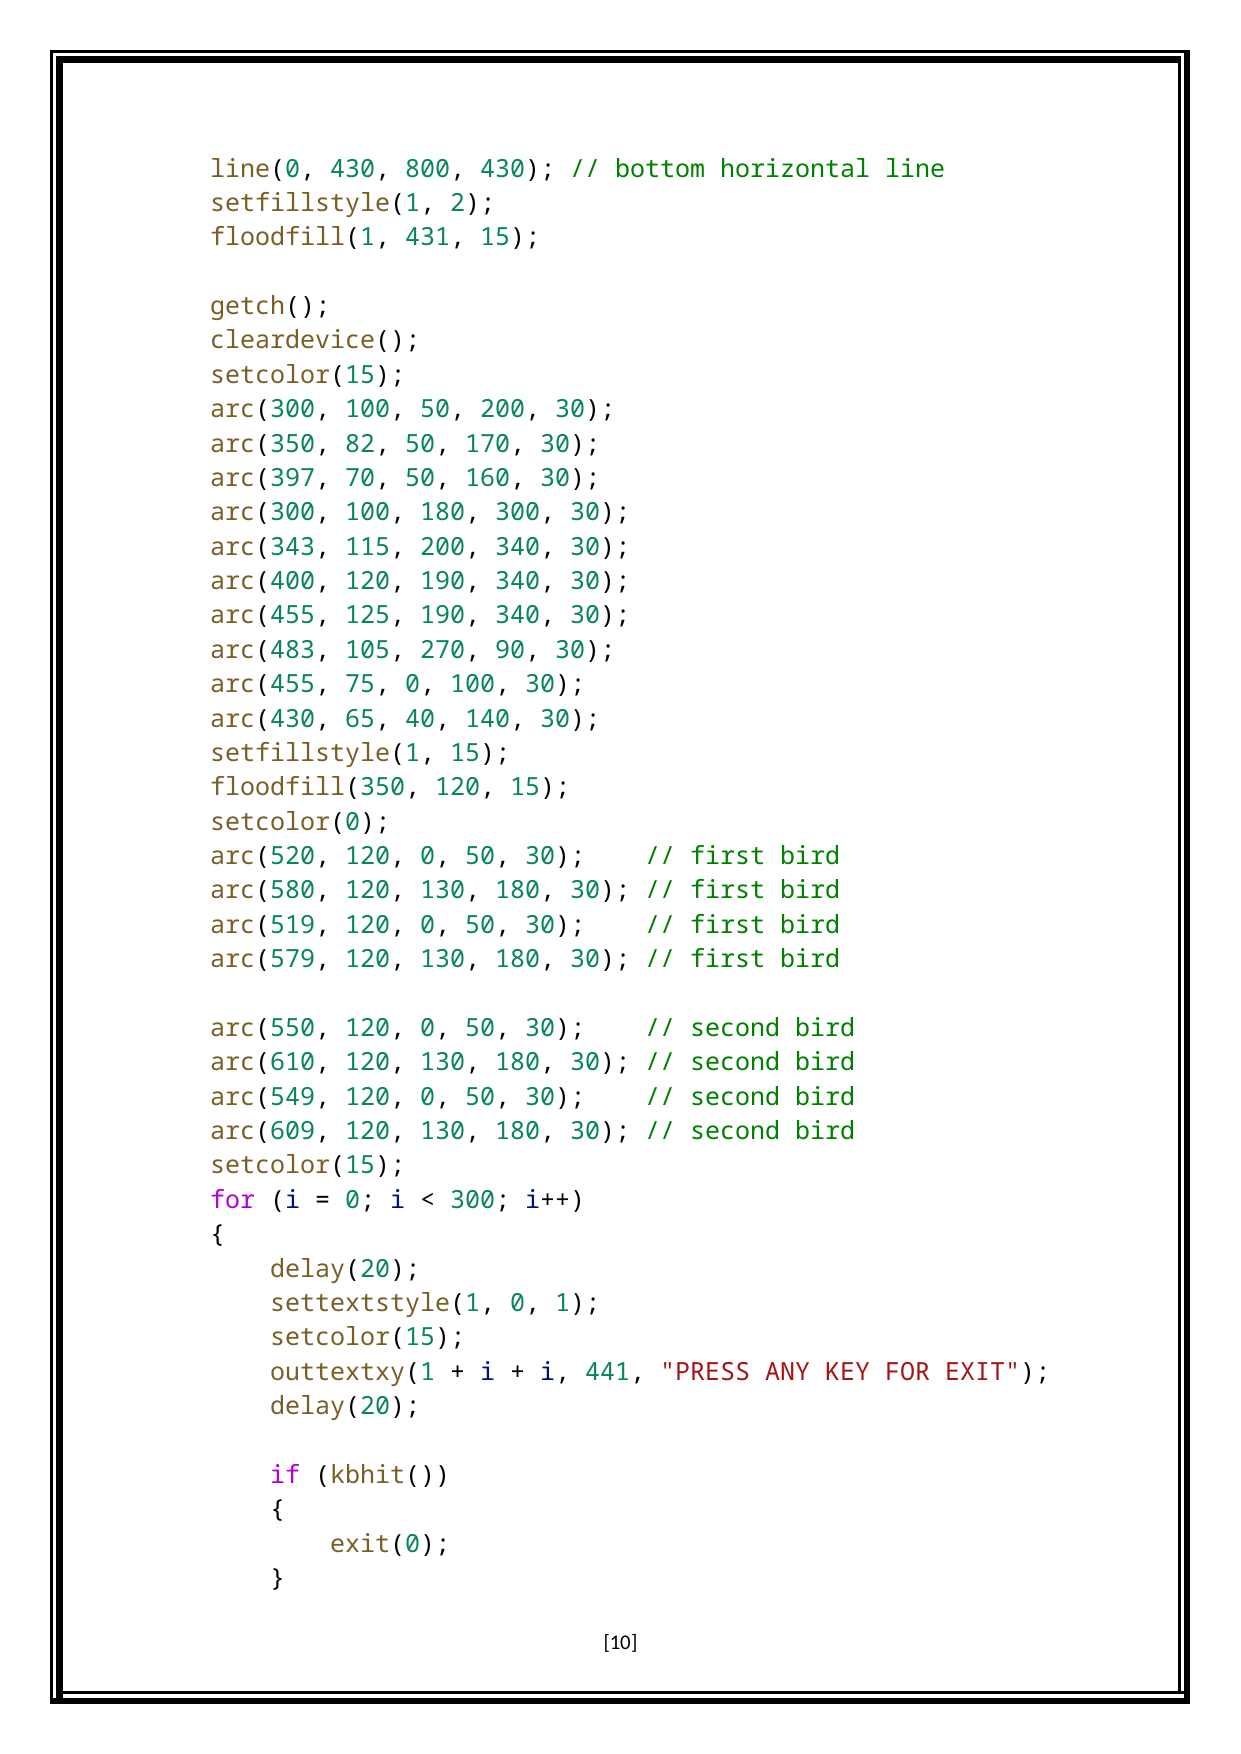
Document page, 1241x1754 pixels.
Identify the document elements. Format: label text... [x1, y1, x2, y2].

text arc(579, 120, 130, 180, 30); // first bird [150, 941, 1090, 975]
text arc(350, 82, 50, 170, 30); [150, 425, 1090, 459]
text floodfill(350, 120, 15); [150, 769, 1090, 803]
text for (i = 0; i < 300; i++) [150, 1181, 1090, 1216]
text { [150, 1216, 1090, 1250]
text setfillstyle(1, 2); [150, 184, 1090, 219]
text arc(430, 65, 40, 140, 30); [150, 700, 1090, 734]
text arc(300, 100, 180, 300, 30); [150, 494, 1090, 528]
text delay(20); [150, 1387, 1090, 1422]
text setcolor(15); [150, 1319, 1090, 1353]
text outtextxy(1 + i + i, 441, "PRESS ANY KEY FOR EXIT"); [150, 1353, 1090, 1387]
text arc(609, 120, 130, 180, 30); // second bird [150, 1112, 1090, 1147]
text arc(397, 70, 50, 160, 30); [150, 459, 1090, 494]
text } [150, 1559, 1090, 1594]
text settextstyle(1, 0, 1); [150, 1284, 1090, 1319]
text setcolor(15); [150, 1147, 1090, 1181]
text arc(519, 120, 0, 50, 30); // first bird [150, 906, 1090, 941]
text arc(549, 120, 0, 50, 30); // second bird [150, 1078, 1090, 1112]
text arc(343, 115, 200, 340, 30); [150, 528, 1090, 562]
text cleardevice(); [150, 322, 1090, 356]
text if (kbhit()) [150, 1456, 1090, 1491]
text delay(20); [150, 1250, 1090, 1284]
text arc(483, 105, 270, 90, 30); [150, 631, 1090, 666]
text setfillstyle(1, 15); [150, 734, 1090, 769]
text arc(300, 100, 50, 200, 30); [150, 391, 1090, 425]
text arc(455, 125, 190, 340, 30); [150, 597, 1090, 631]
text arc(610, 120, 130, 180, 30); // second bird [150, 1044, 1090, 1078]
text { [150, 1491, 1090, 1525]
text arc(455, 75, 0, 100, 30); [150, 666, 1090, 700]
text floodfill(1, 431, 15); [150, 219, 1090, 253]
text setcolor(15); [150, 356, 1090, 391]
text arc(400, 120, 190, 340, 30); [150, 562, 1090, 597]
text arc(550, 120, 0, 50, 30); // second bird [150, 1009, 1090, 1044]
text setcolor(0); [150, 803, 1090, 837]
text arc(520, 120, 0, 50, 30); // first bird [150, 837, 1090, 872]
text arc(580, 120, 130, 180, 30); // first bird [150, 872, 1090, 906]
text getch(); [150, 287, 1090, 322]
text line(0, 430, 800, 430); // bottom horizontal line [150, 150, 1090, 184]
text exit(0); [150, 1525, 1090, 1559]
